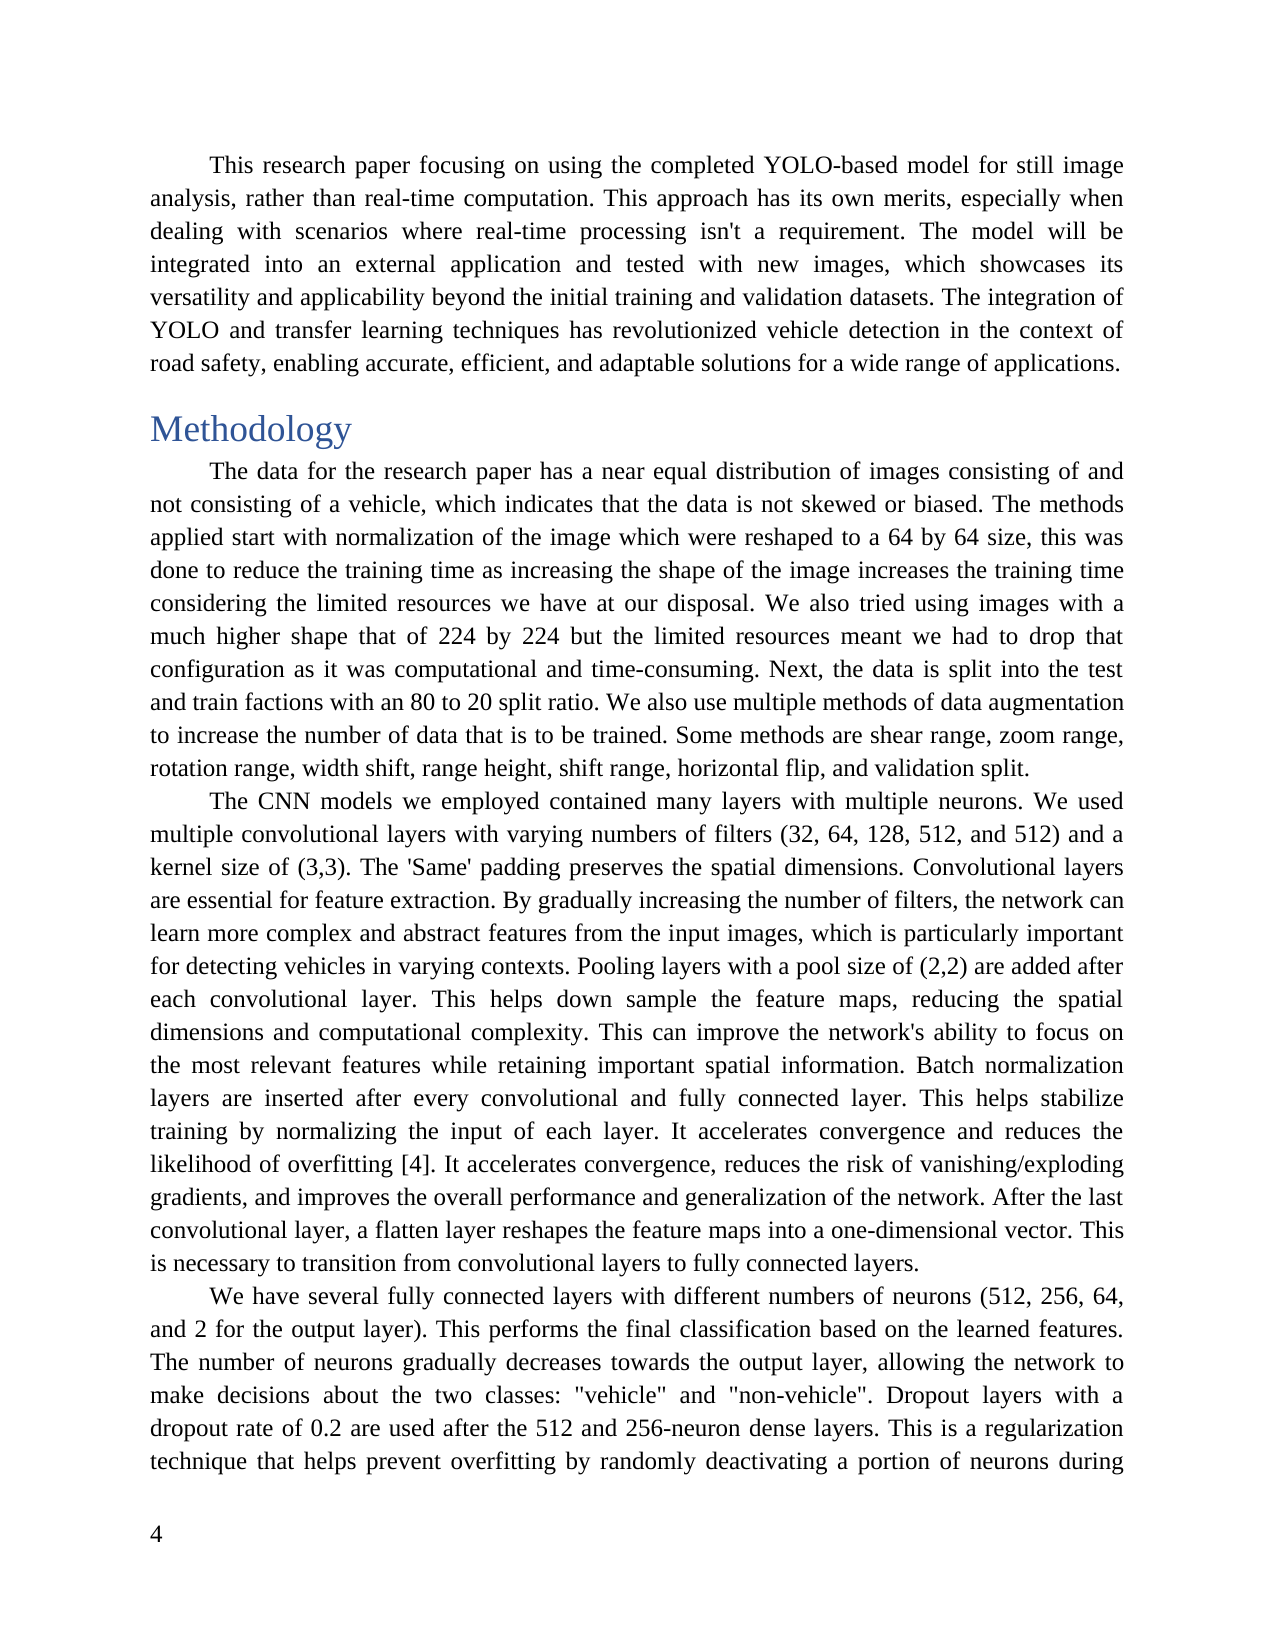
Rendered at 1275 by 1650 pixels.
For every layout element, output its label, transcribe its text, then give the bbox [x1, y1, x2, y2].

text The data for the research paper has a near equal distribution of images consisting of and not consisting of a vehicle, which indicates that the data is not skewed or biased. The methods applied start with normalization of the image which were reshaped to a 64 by 64 size, this was done to reduce the training time as increasing the shape of the image increases the training time considering the limited resources we have at our disposal. We also tried using images with a much higher shape that of 224 by 224 but the limited resources meant we had to drop that configuration as it was computational and time-consuming. Next, the data is split into the test and train factions with an 80 to 20 split ratio. We also use multiple methods of data augmentation to increase the number of data that is to be trained. Some methods are shear range, zoom range, rotation range, width shift, range height, shift range, horizontal flip, and validation split. [150, 456, 1125, 782]
text This research paper focusing on using the completed YOLO-based model for still image analysis, rather than real-time computation. This approach has its own merits, especially when dealing with scenarios where real-time processing isn't a requirement. The model will be integrated into an external application and tested with new images, which showcases its versatility and applicability beyond the initial training and validation datasets. The integration of YOLO and transfer learning techniques has revolutionized vehicle detection in the context of road safety, enabling accurate, efficient, and adaptable solutions for a wide range of applications. [150, 150, 1125, 377]
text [150, 1281, 1125, 1475]
text The CNN models we employed contained many layers with multiple neurons. We used multiple convolutional layers with varying numbers of filters (32, 64, 128, 512, and 512) and a kernel size of (3,3). The 'Same' padding preserves the spatial dimensions. Convolutional layers are essential for feature extraction. By gradually increasing the number of filters, the network can learn more complex and abstract features from the input images, which is particularly important for detecting vehicles in varying contexts. Pooling layers with a pool size of (2,2) are added after each convolutional layer. This helps down sample the feature maps, reducing the spatial dimensions and computational complexity. This can improve the network's ability to focus on the most relevant features while retaining important spatial information. Batch normalization layers are inserted after every convolutional and fully connected layer. This helps stabilize training by normalizing the input of each layer. It accelerates convergence and reduces the likelihood of overfitting. It accelerates convergence, reduces the risk of vanishing/exploding gradients, and improves the overall performance and generalization of the network. After the last convolutional layer, a flatten layer reshapes the feature maps into a one-dimensional vector. This is necessary to transition from convolutional layers to fully connected layers. [150, 786, 1125, 1277]
subtitle Methodology [150, 406, 1125, 449]
